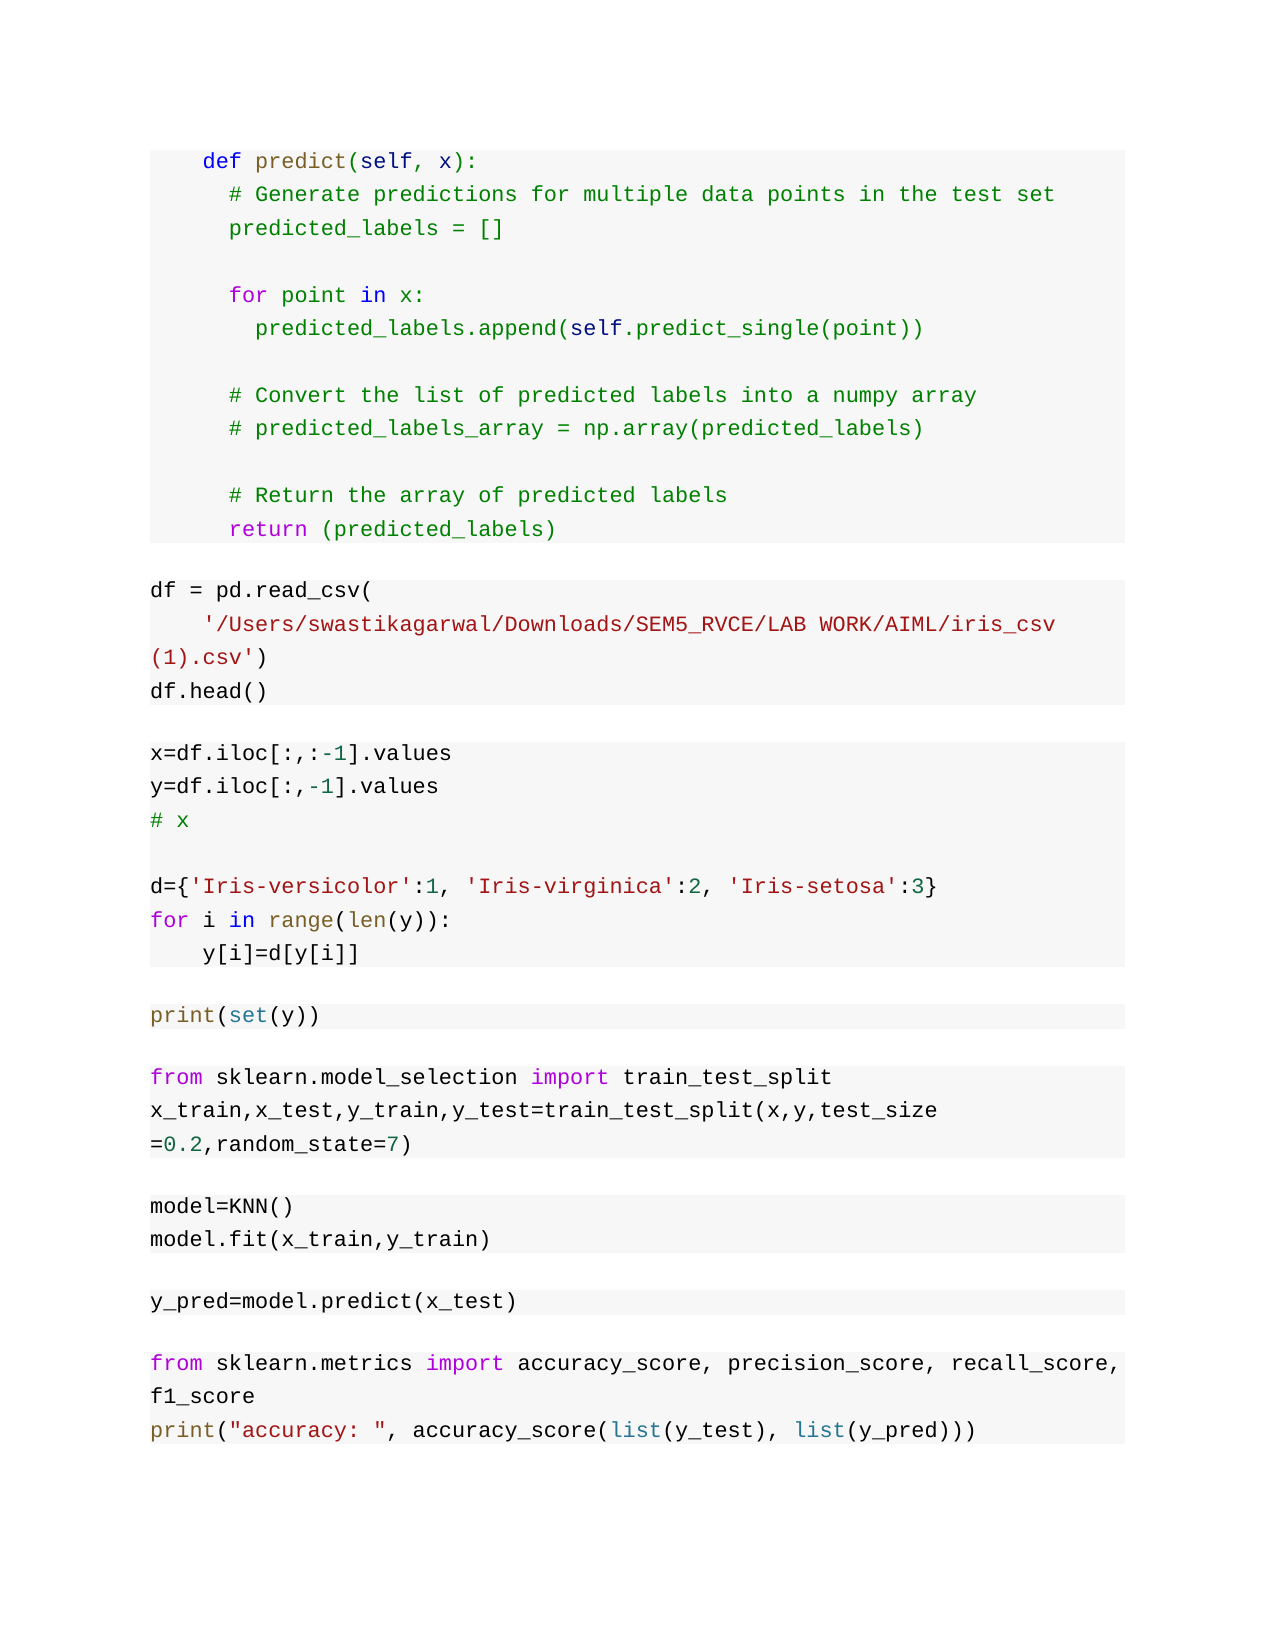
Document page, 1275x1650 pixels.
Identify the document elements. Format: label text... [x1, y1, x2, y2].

text y=df.iloc[:,-1].values [150, 775, 1125, 800]
text def predict(self, x): [150, 150, 1125, 175]
text y[i]=d[y[i]] [150, 942, 1125, 967]
text predicted_labels = [] [150, 217, 1125, 242]
text return (predicted_labels) [150, 518, 1125, 543]
text model=KNN() [150, 1195, 1125, 1220]
text print("accuracy: ", accuracy_score(list(y_test), list(y_pred))) [150, 1419, 1125, 1444]
text model.fit(x_train,y_train) [150, 1228, 1125, 1253]
text for point in x: [150, 284, 1125, 308]
text df = pd.read_csv( [150, 580, 1125, 604]
text y_pred=model.predict(x_test) [150, 1290, 1125, 1315]
text # Generate predictions for multiple data points in the test set [150, 183, 1125, 208]
text predicted_labels.append(self.predict_single(point)) [150, 317, 1125, 342]
text # predicted_labels_array = np.array(predicted_labels) [150, 417, 1125, 442]
text x=df.iloc[:,:-1].values [150, 742, 1125, 767]
text df.head() [150, 680, 1125, 705]
text for i in range(len(y)): [150, 909, 1125, 934]
text x_train,x_test,y_train,y_test=train_test_split(x,y,test_size=0.2,random_state=7) [150, 1100, 1125, 1158]
text from sklearn.model_selection import train_test_split [150, 1066, 1125, 1091]
text d={'Iris-versicolor':1, 'Iris-virginica':2, 'Iris-setosa':3} [150, 876, 1125, 900]
text '/Users/swastikagarwal/Downloads/SEM5_RVCE/LAB WORK/AIML/iris_csv (1).csv') [150, 613, 1125, 671]
text from sklearn.metrics import accuracy_score, precision_score, recall_score, f1_score [150, 1352, 1125, 1410]
text print(set(y)) [150, 1004, 1125, 1029]
text # Convert the list of predicted labels into a numpy array [150, 384, 1125, 409]
text # Return the array of predicted labels [150, 484, 1125, 509]
text # x [150, 809, 1125, 833]
